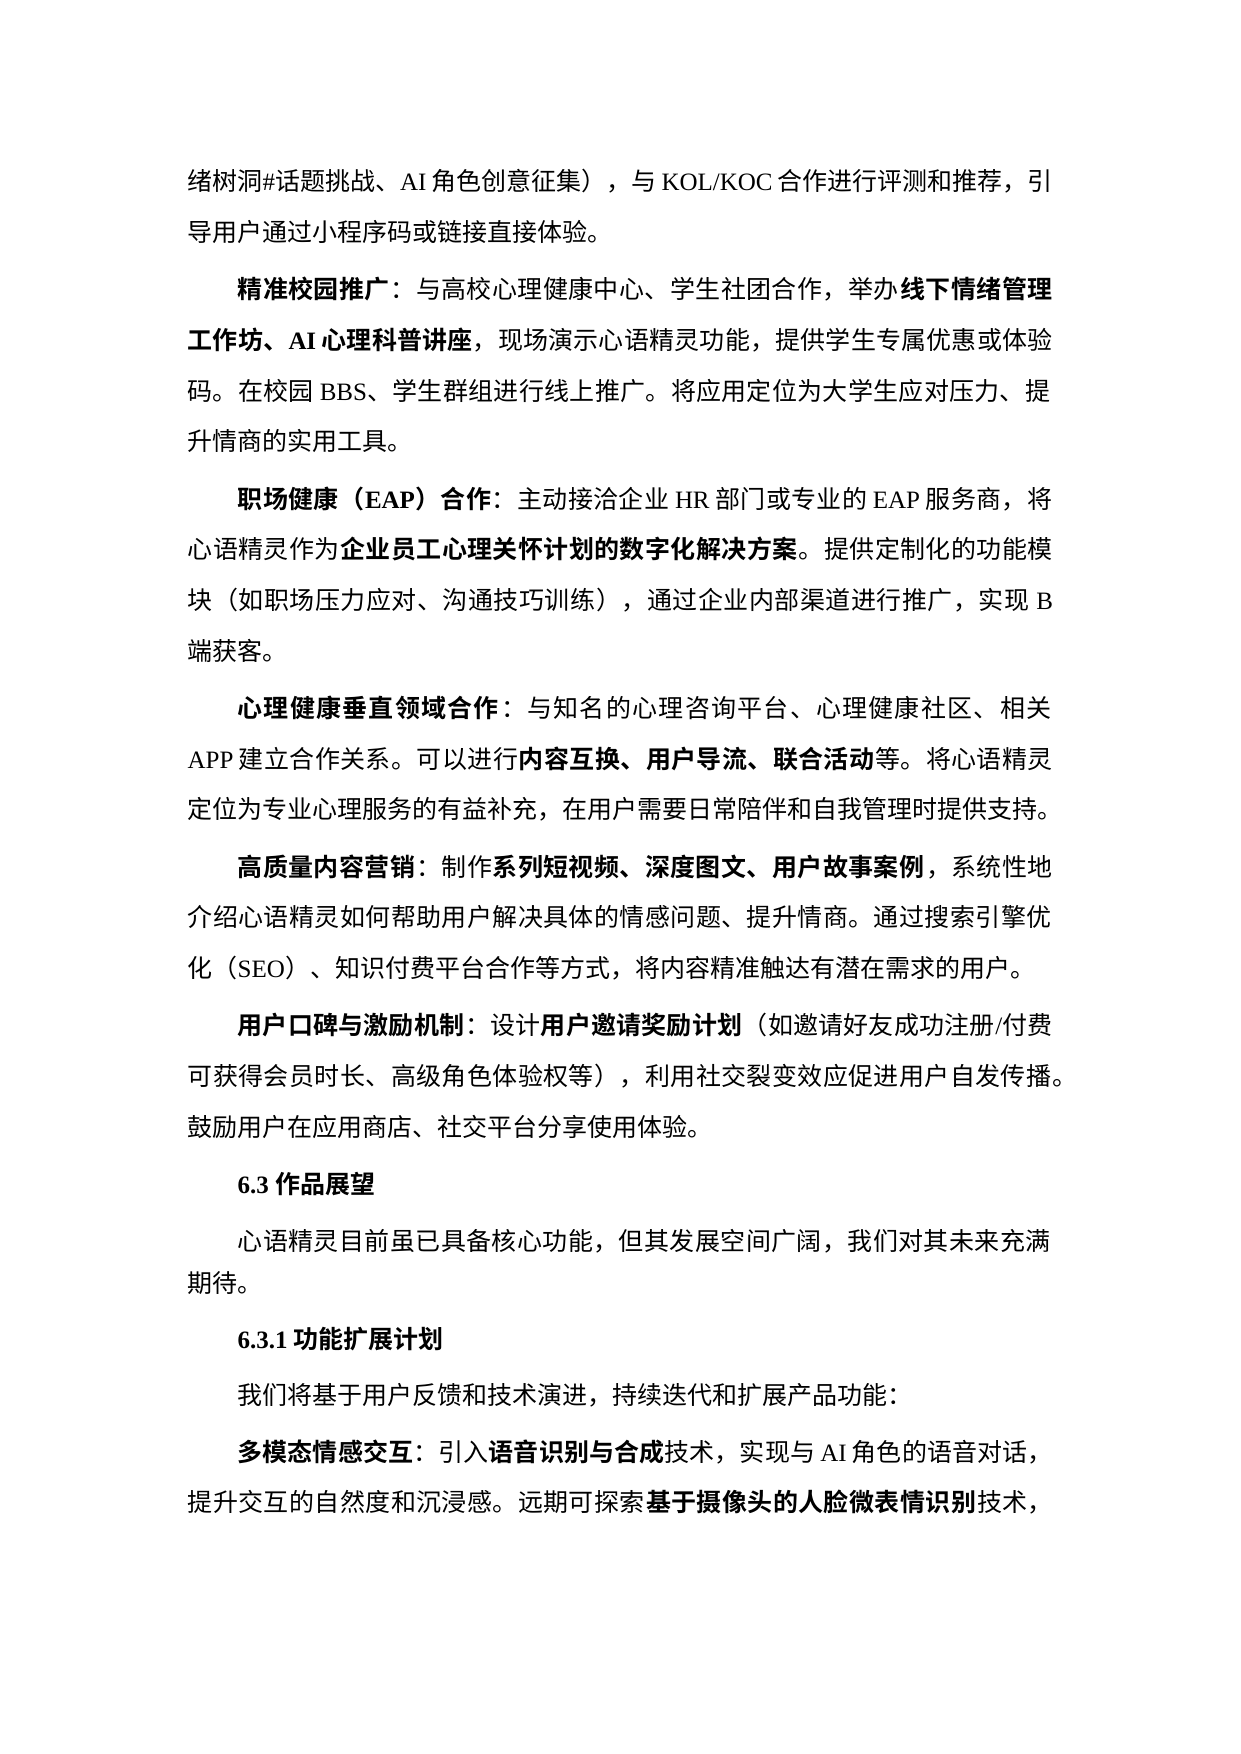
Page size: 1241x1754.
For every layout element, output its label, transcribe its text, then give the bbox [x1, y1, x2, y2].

text 6.3.1 功能扩展计划 [187, 1319, 1053, 1356]
text 我们将基于用户反馈和技术演进，持续迭代和扩展产品功能： [187, 1376, 1053, 1412]
text 心语精灵目前虽已具备核心功能，但其发展空间广阔，我们对其未来充满期待。 [187, 1222, 1053, 1299]
